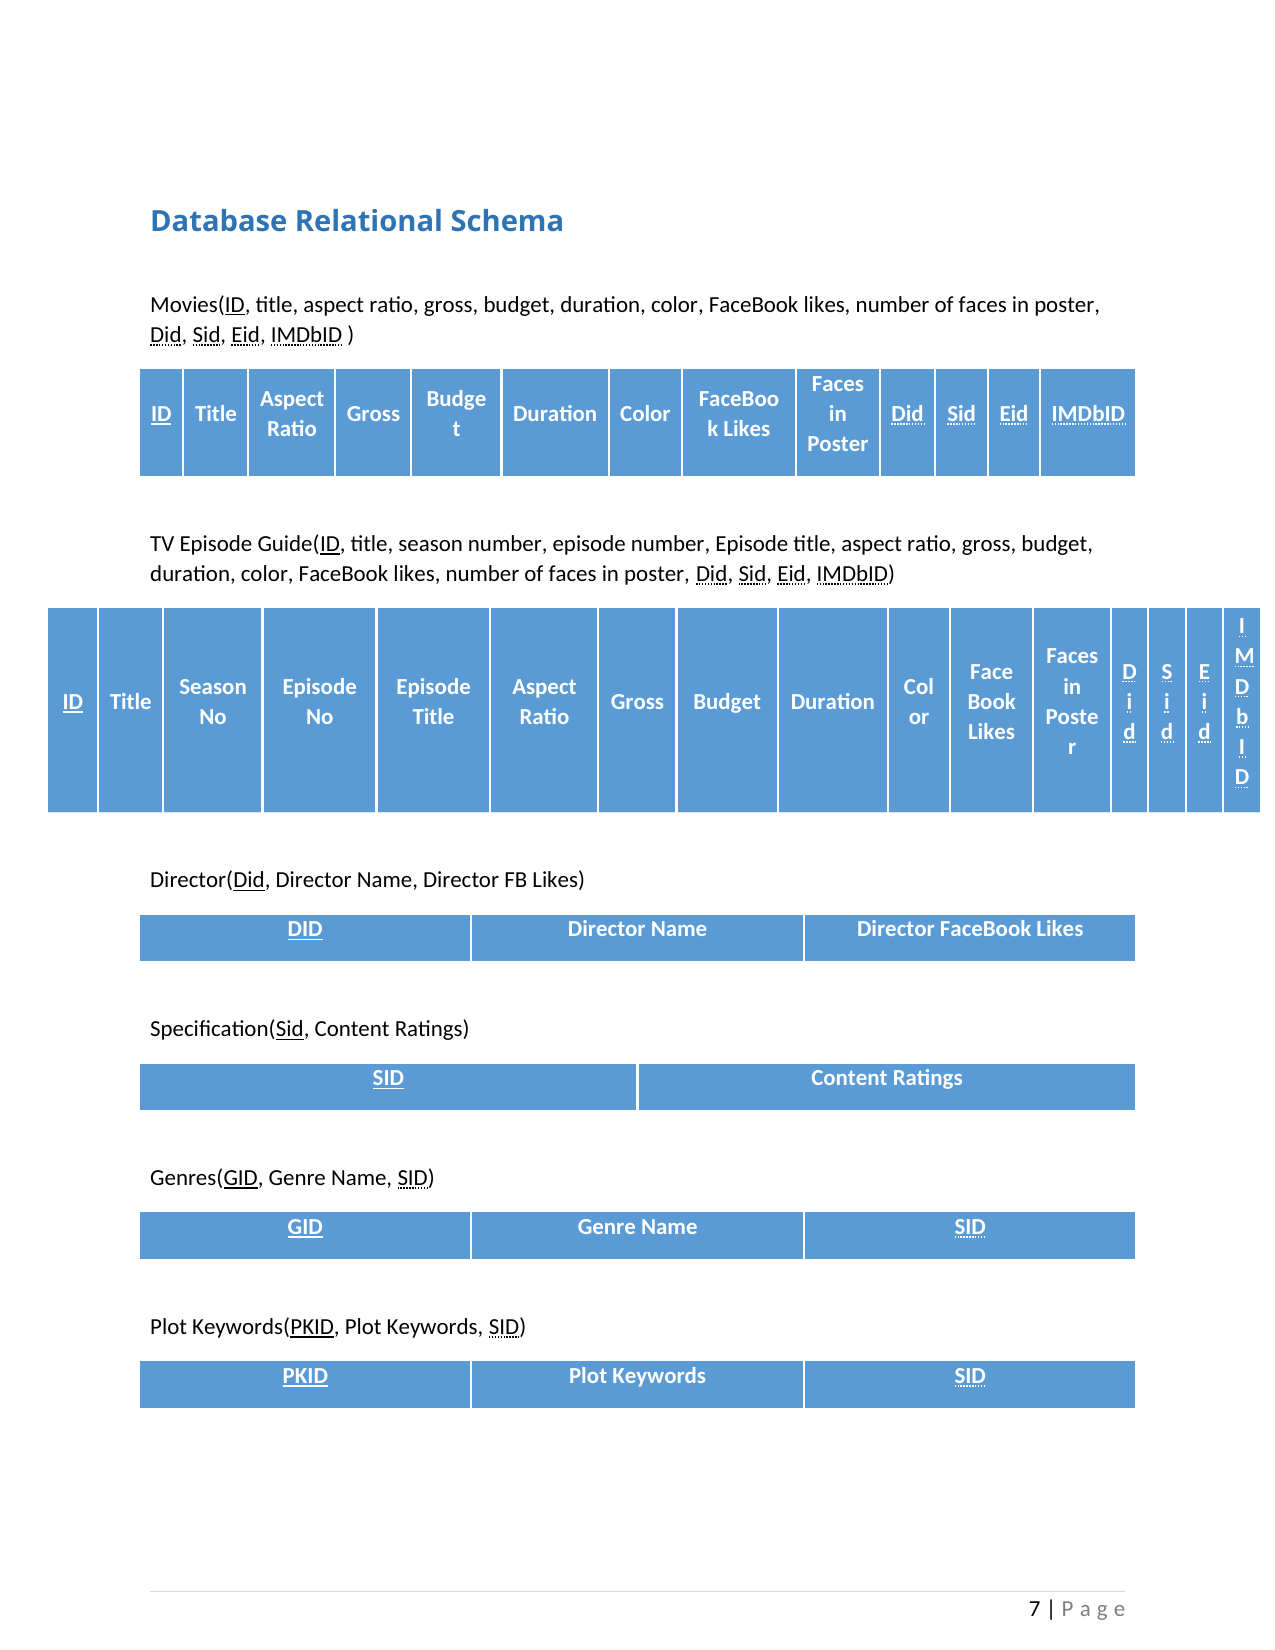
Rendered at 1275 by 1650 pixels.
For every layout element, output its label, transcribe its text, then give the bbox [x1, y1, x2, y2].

table_header Season No [164, 608, 261, 812]
text Specification(Sid, Content Ratings) [150, 1014, 1125, 1042]
table_header IMDbID [1041, 369, 1135, 476]
text Genres(GID, Genre Name, SID) [150, 1163, 1125, 1191]
table_header FaceBook Likes [683, 369, 795, 476]
text Director(Did, Director Name, Director FB Likes) [150, 866, 1125, 894]
table_header Sid [936, 369, 987, 476]
table_header SID [140, 1064, 636, 1110]
table_header Eid [989, 369, 1039, 476]
table_header Did [1112, 608, 1147, 812]
table_header Duration [779, 608, 887, 812]
table_header Genre Name [472, 1212, 803, 1259]
table_header Eid [1187, 608, 1222, 812]
table_header Episode No [264, 608, 375, 812]
text TV Episode Guide(ID, title, season number, episode number, Episode title, aspect ratio, gross, budget, duration, color, FaceBook likes, number of faces in poster, Did, Sid, Eid, IMDbID) [150, 529, 1125, 587]
table_header SID [805, 1212, 1135, 1259]
table_header Director FaceBook Likes [805, 915, 1135, 961]
table_header Aspect Ratio [249, 369, 334, 476]
table_header Title [99, 608, 162, 812]
table_header Sid [1149, 608, 1185, 812]
table_header Budget [412, 369, 500, 476]
table_header Episode Title [378, 608, 489, 812]
table_header Color [610, 369, 681, 476]
text Movies(ID, title, aspect ratio, gross, budget, duration, color, FaceBook likes, number of faces in poster, Did, Sid, Eid, IMDbID ) [150, 290, 1125, 348]
table_header DID [140, 915, 470, 961]
table_header ID [48, 608, 97, 812]
table_header Color [889, 608, 949, 812]
table_header SID [805, 1361, 1135, 1408]
table_header Face Book Likes [951, 608, 1032, 812]
table_header Plot Keywords [472, 1361, 803, 1408]
table_header PKID [140, 1361, 470, 1408]
table_header Faces in Poster [797, 369, 879, 476]
table_header IMDbID [1224, 608, 1260, 812]
table_header Director Name [472, 915, 803, 961]
table_header Did [881, 369, 934, 476]
table_header Duration [503, 369, 608, 476]
text Plot Keywords(PKID, Plot Keywords, SID) [150, 1312, 1125, 1340]
table_header Budget [678, 608, 777, 812]
table_header Gross [336, 369, 410, 476]
table_header Faces in Poster [1034, 608, 1110, 812]
table_header Content Ratings [639, 1064, 1135, 1110]
table_header ID [140, 369, 182, 476]
table_header Title [184, 369, 247, 476]
subtitle Database Relational Schema [150, 200, 1125, 240]
table_header Gross [599, 608, 675, 812]
table_header Aspect Ratio [491, 608, 597, 812]
table_header GID [140, 1212, 470, 1259]
